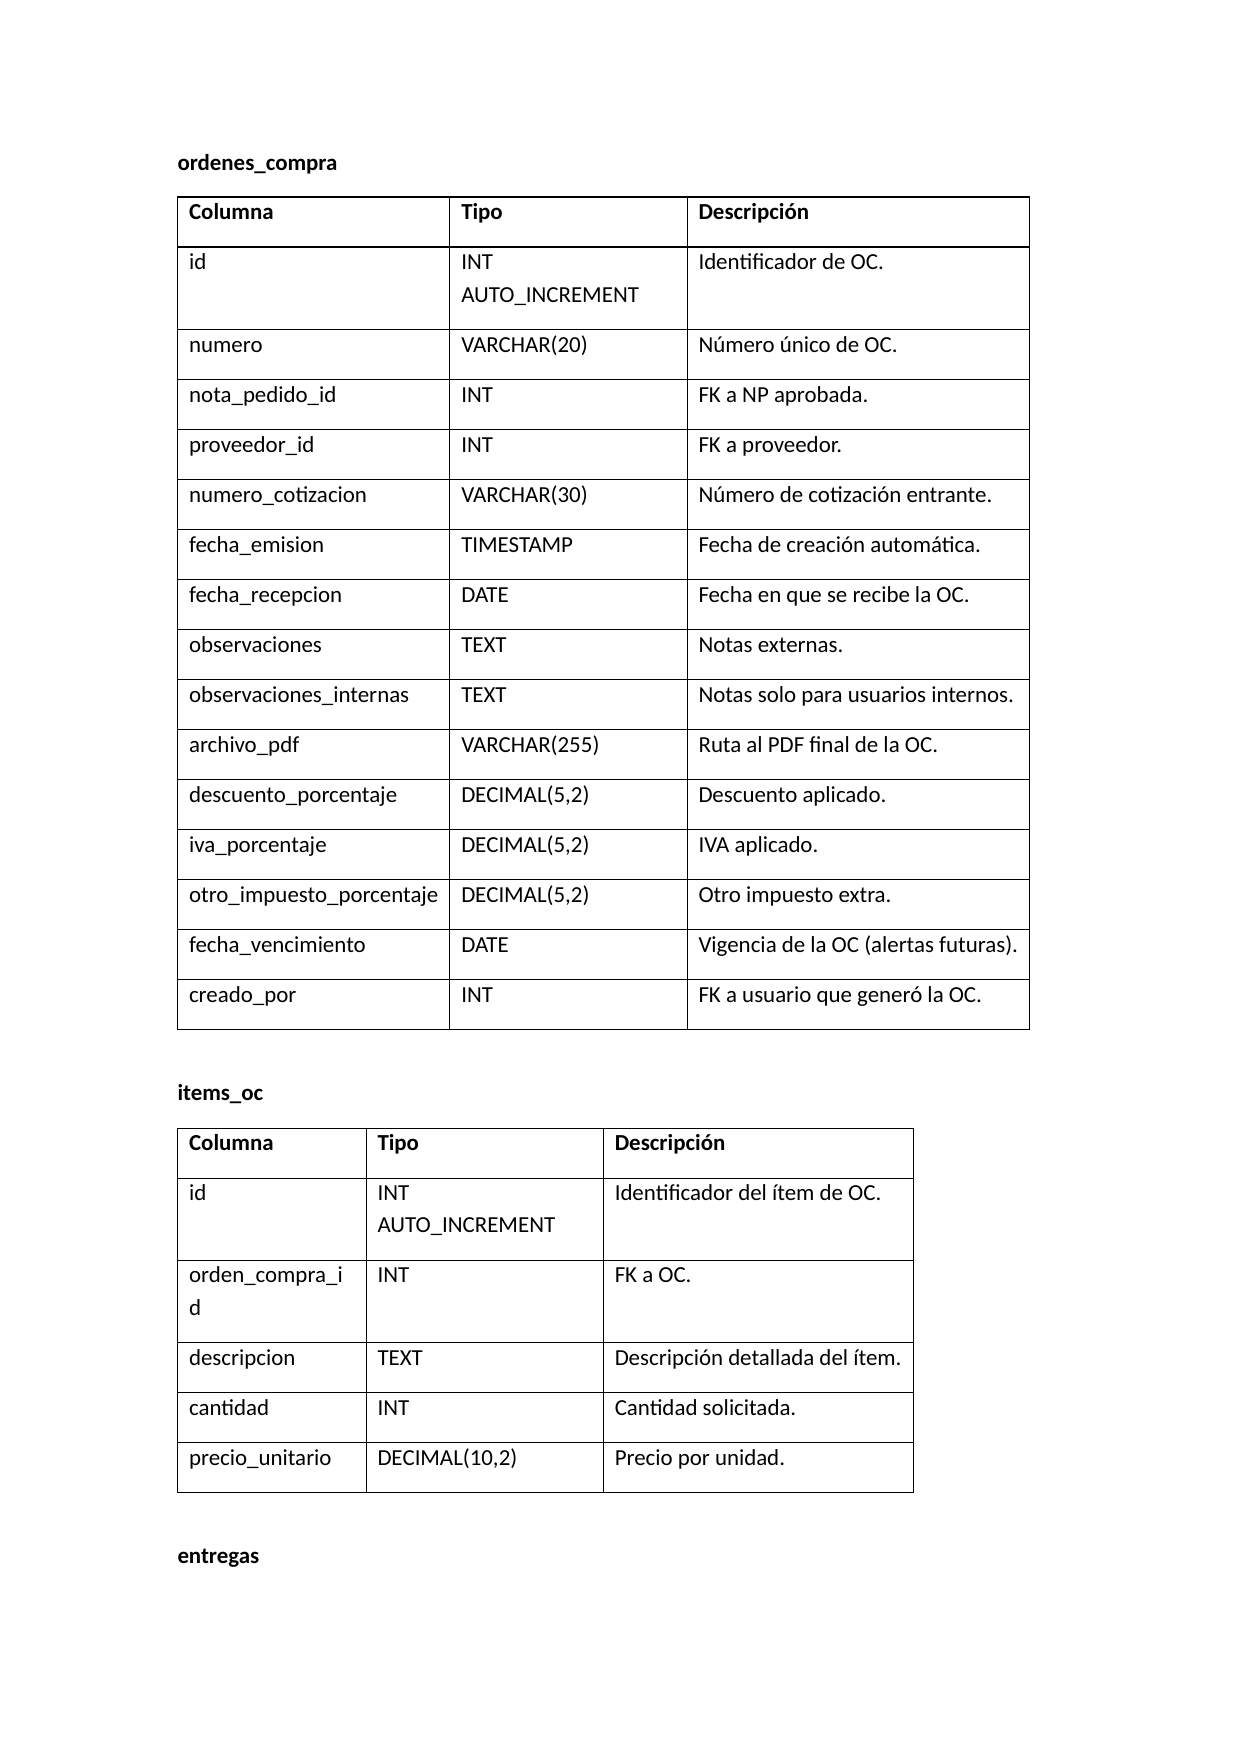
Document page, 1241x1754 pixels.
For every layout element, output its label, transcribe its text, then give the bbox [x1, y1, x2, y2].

table_cell TEXT [367, 1343, 603, 1392]
table_cell Vigencia de la OC (alertas futuras). [688, 930, 1029, 979]
table_cell proveedor_id [178, 430, 449, 479]
table_cell cantidad [178, 1393, 366, 1442]
table_cell INT [450, 430, 687, 479]
table_cell Ruta al PDF final de la OC. [688, 730, 1029, 779]
table_cell orden_compra_id [178, 1261, 366, 1342]
table_cell otro_impuesto_porcentaje [178, 880, 449, 929]
table_cell Identificador de OC. [688, 248, 1029, 329]
table_cell VARCHAR(20) [450, 330, 687, 379]
table_cell observaciones_internas [178, 680, 449, 729]
table_cell DECIMAL(5,2) [450, 780, 687, 829]
table_cell descuento_porcentaje [178, 780, 449, 829]
table_cell FK a proveedor. [688, 430, 1029, 479]
table_cell VARCHAR(255) [450, 730, 687, 779]
table_cell numero_cotizacion [178, 480, 449, 529]
table_cell fecha_emision [178, 530, 449, 579]
table_cell IVA aplicado. [688, 830, 1029, 879]
table_cell FK a OC. [604, 1261, 913, 1342]
table_cell Número de cotización entrante. [688, 480, 1029, 529]
table_header Descripción [604, 1129, 913, 1177]
table_cell descripcion [178, 1343, 366, 1392]
table_cell INT AUTO_INCREMENT [367, 1179, 603, 1259]
table_cell DECIMAL(5,2) [450, 830, 687, 879]
table_cell precio_unitario [178, 1443, 366, 1492]
table_cell INT [367, 1393, 603, 1442]
table_cell Fecha en que se recibe la OC. [688, 580, 1029, 629]
table_cell numero [178, 330, 449, 379]
table_cell TEXT [450, 630, 687, 679]
table_header Tipo [367, 1129, 603, 1177]
table_header Tipo [450, 198, 687, 246]
table_cell INT AUTO_INCREMENT [450, 248, 687, 329]
text ordenes_compra [177, 148, 1063, 176]
table_cell TEXT [450, 680, 687, 729]
text items_oc [177, 1078, 1063, 1107]
text entregas [177, 1542, 1063, 1570]
table_cell archivo_pdf [178, 730, 449, 779]
table_cell INT [450, 380, 687, 429]
table_cell DATE [450, 580, 687, 629]
table_header Columna [178, 198, 449, 246]
table_cell FK a usuario que generó la OC. [688, 980, 1029, 1029]
table_cell DECIMAL(10,2) [367, 1443, 603, 1492]
table_cell Notas externas. [688, 630, 1029, 679]
table_cell Descuento aplicado. [688, 780, 1029, 829]
table_cell nota_pedido_id [178, 380, 449, 429]
table_cell fecha_recepcion [178, 580, 449, 629]
table_cell VARCHAR(30) [450, 480, 687, 529]
table_cell Otro impuesto extra. [688, 880, 1029, 929]
table_cell Precio por unidad. [604, 1443, 913, 1492]
table_cell Fecha de creación automática. [688, 530, 1029, 579]
table_header Columna [178, 1129, 366, 1177]
table_cell Cantidad solicitada. [604, 1393, 913, 1442]
table_cell INT [367, 1261, 603, 1342]
table_cell iva_porcentaje [178, 830, 449, 879]
table_cell Descripción detallada del ítem. [604, 1343, 913, 1392]
table_cell id [178, 1179, 366, 1259]
table_cell TIMESTAMP [450, 530, 687, 579]
table_cell fecha_vencimiento [178, 930, 449, 979]
table_cell observaciones [178, 630, 449, 679]
table_cell INT [450, 980, 687, 1029]
table_cell creado_por [178, 980, 449, 1029]
table_cell Número único de OC. [688, 330, 1029, 379]
table_cell DATE [450, 930, 687, 979]
table_cell Identificador del ítem de OC. [604, 1179, 913, 1259]
table_cell id [178, 248, 449, 329]
table_cell DECIMAL(5,2) [450, 880, 687, 929]
table_header Descripción [688, 198, 1029, 246]
table_cell Notas solo para usuarios internos. [688, 680, 1029, 729]
table_cell FK a NP aprobada. [688, 380, 1029, 429]
